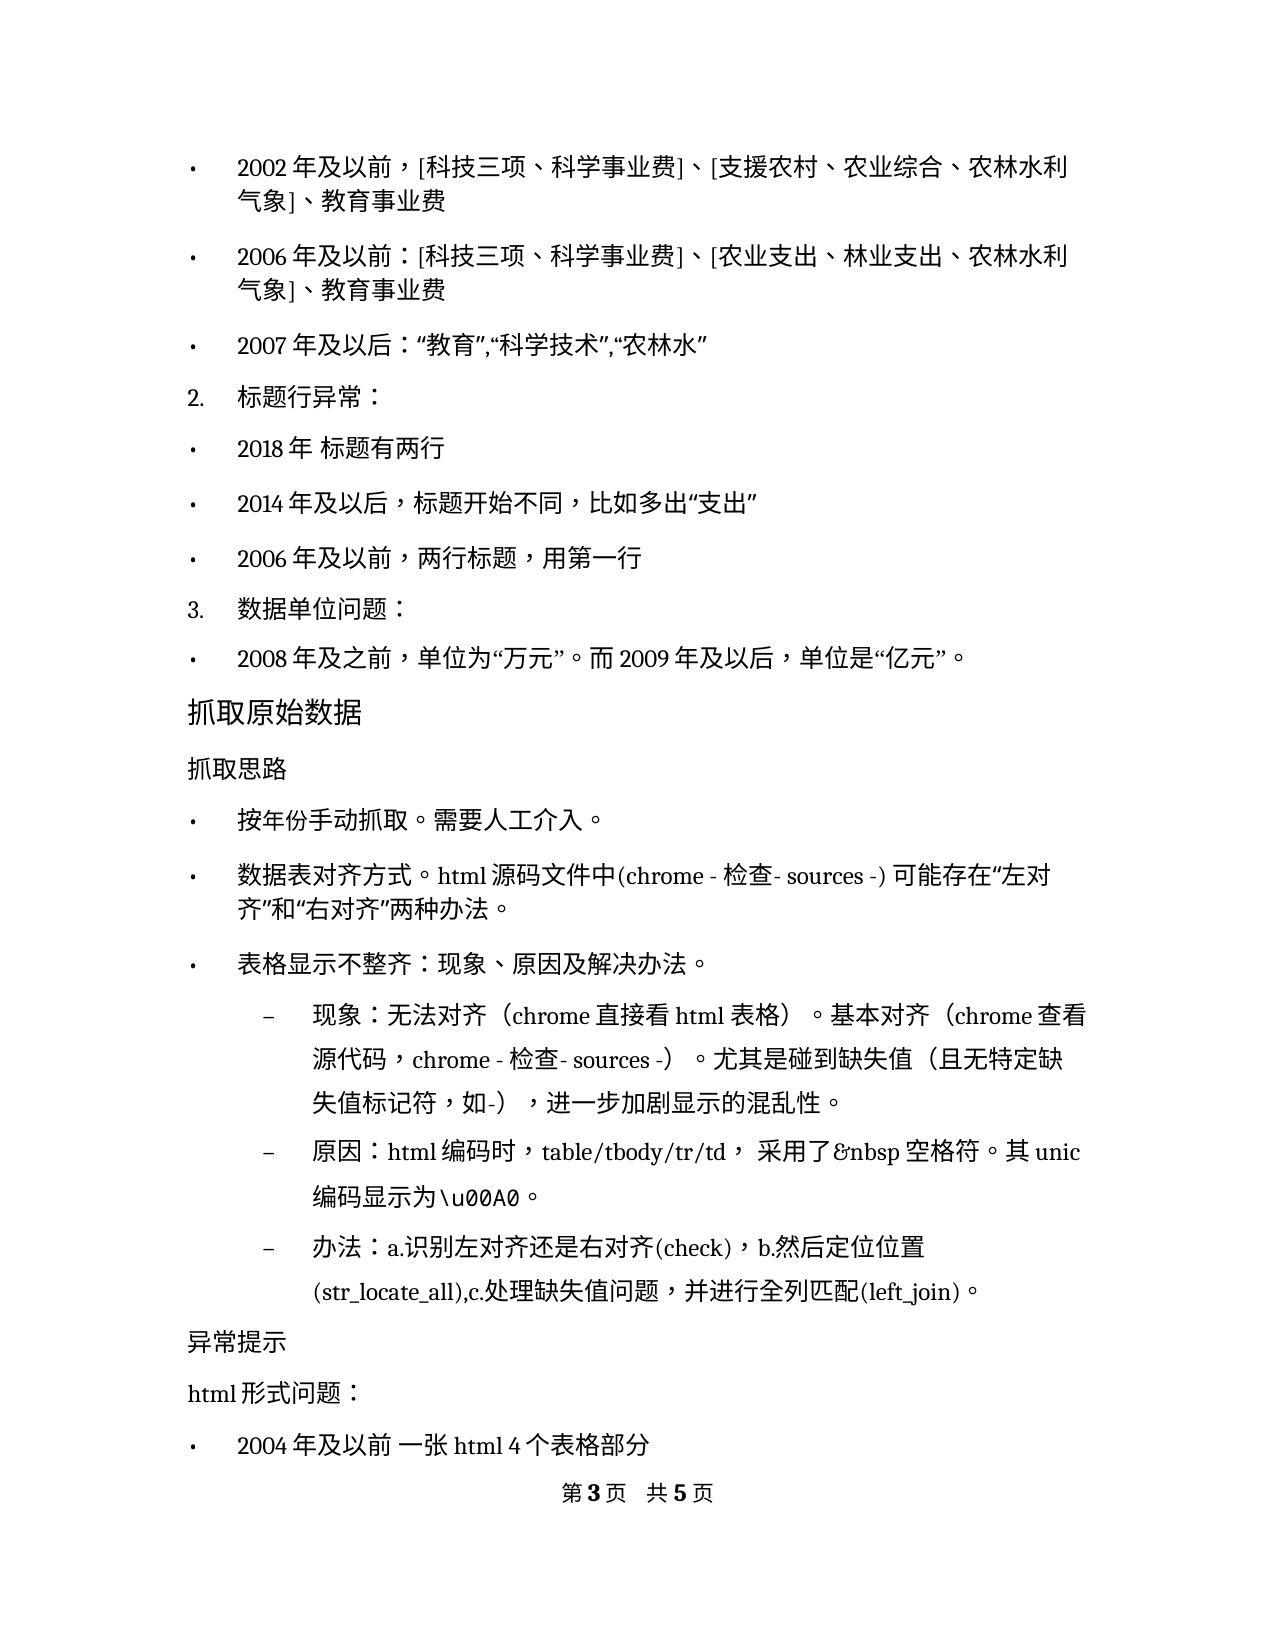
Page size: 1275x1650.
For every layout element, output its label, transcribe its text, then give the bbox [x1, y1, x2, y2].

list 按年份手动抓取。需要人工介入。 [187, 802, 1087, 836]
subtitle 抓取原始数据 [187, 692, 1087, 732]
list 数据表对齐方式。html源码文件中(chrome - 检查- sources -) 可能存在“左对齐”和“右对齐”两种办法。 [187, 857, 1087, 925]
list 2007年及以后：“教育”,“科学技术”,“农林水” [187, 328, 1087, 362]
list 数据单位问题： [187, 596, 1087, 625]
subtitle 异常提示 [187, 1325, 1087, 1359]
subtitle 抓取思路 [187, 751, 1087, 785]
list 原因：html编码时，table/tbody/tr/td， 采用了&nbsp 空格符。其unic编码显示为\u00A0。 [262, 1137, 1087, 1214]
list 办法：a.识别左对齐还是右对齐(check)，b.然后定位位置(str_locate_all),c.处理缺失值问题，并进行全列匹配(left_join)。 [262, 1233, 1087, 1307]
list 2002年及以前，[科技三项、科学事业费]、[支援农村、农业综合、农林水利气象]、教育事业费 [187, 150, 1087, 218]
list 2006年及以前，两行标题，用第一行 [187, 541, 1087, 575]
list 2006年及以前：[科技三项、科学事业费]、[农业支出、林业支出、农林水利气象]、教育事业费 [187, 239, 1087, 307]
list 2008年及之前，单位为“万元”。而2009年及以后，单位是“亿元”。 [187, 644, 1087, 673]
list 2014年及以后，标题开始不同，比如多出“支出” [187, 486, 1087, 520]
list 2004年及以前 一张html 4个表格部分 [187, 1431, 1087, 1461]
list 2018年 标题有两行 [187, 431, 1087, 465]
text html形式问题： [187, 1376, 1087, 1410]
list 表格显示不整齐：现象、原因及解决办法。 [187, 946, 1087, 980]
list 现象：无法对齐（chrome直接看html 表格）。基本对齐（chrome查看源代码，chrome - 检查- sources -）。尤其是碰到缺失值（且无特定缺失值标记符，如-），进一步加剧显示的混乱性。 [262, 1001, 1087, 1119]
list 标题行异常： [187, 383, 1087, 412]
